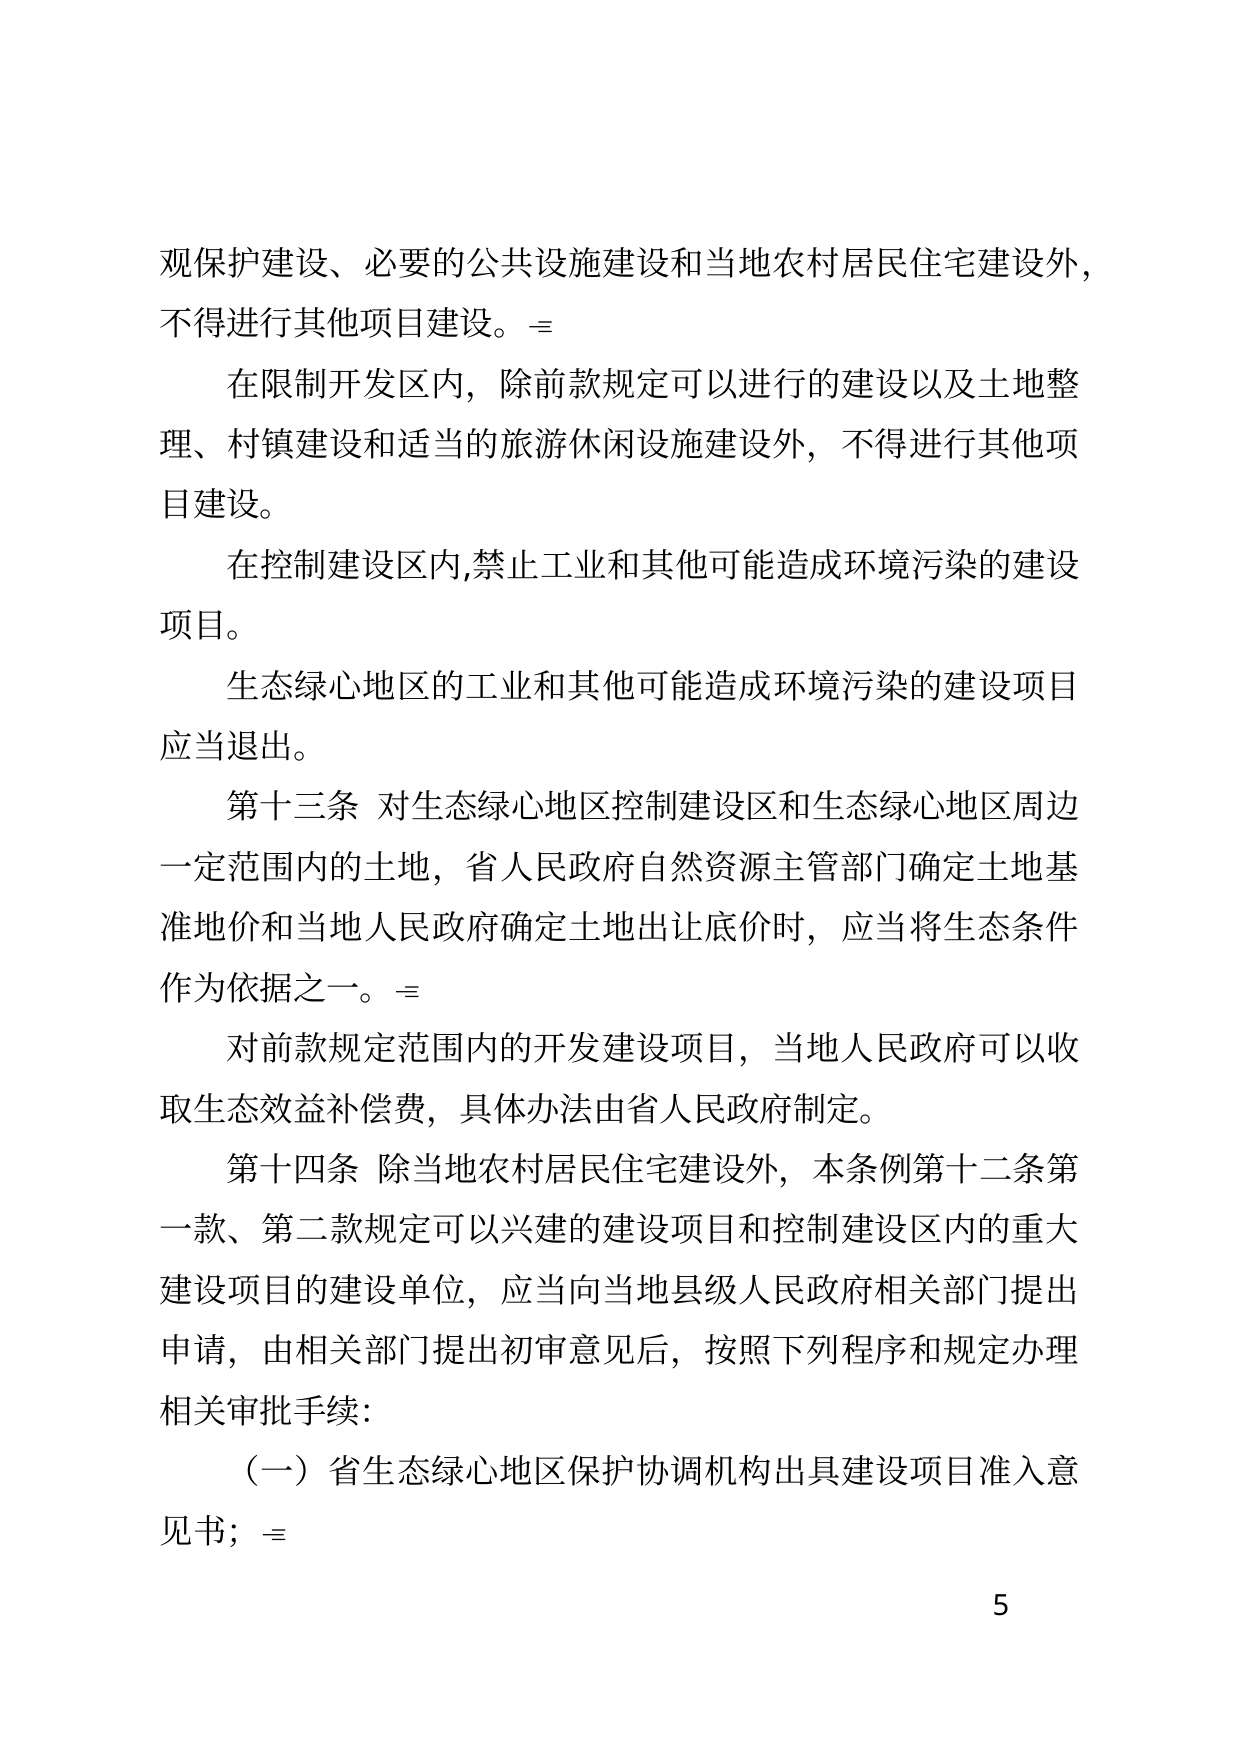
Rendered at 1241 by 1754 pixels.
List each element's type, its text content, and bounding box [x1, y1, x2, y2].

text 对前款规定范围内的开发建设项目，当地人民政府可以收取生态效益补偿费，具体办法由省人民政府制定。 [159, 1010, 1081, 1131]
text 生态绿心地区的工业和其他可能造成环境污染的建设项目应当退出。 [159, 647, 1081, 768]
text 在控制建设区内,禁止工业和其他可能造成环境污染的建设项目。 [159, 526, 1081, 647]
text 第十四条 除当地农村居民住宅建设外，本条例第十二条第一款、第二款规定可以兴建的建设项目和控制建设区内的重大建设项目的建设单位，应当向当地县级人民政府相关部门提出申请，由相关部门提出初审意见后，按照下列程序和规定办理相关审批手续： [159, 1131, 1081, 1433]
text 第十三条 对生态绿心地区控制建设区和生态绿心地区周边一定范围内的土地，省人民政府自然资源主管部门确定土地基准地价和当地人民政府确定土地出让底价时，应当将生态条件作为依据之一。 [159, 768, 1081, 1010]
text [159, 224, 1081, 345]
text 在限制开发区内，除前款规定可以进行的建设以及土地整理、村镇建设和适当的旅游休闲设施建设外，不得进行其他项目建设。 [159, 345, 1081, 526]
text （一）省生态绿心地区保护协调机构出具建设项目准入意见书； [159, 1433, 1081, 1553]
